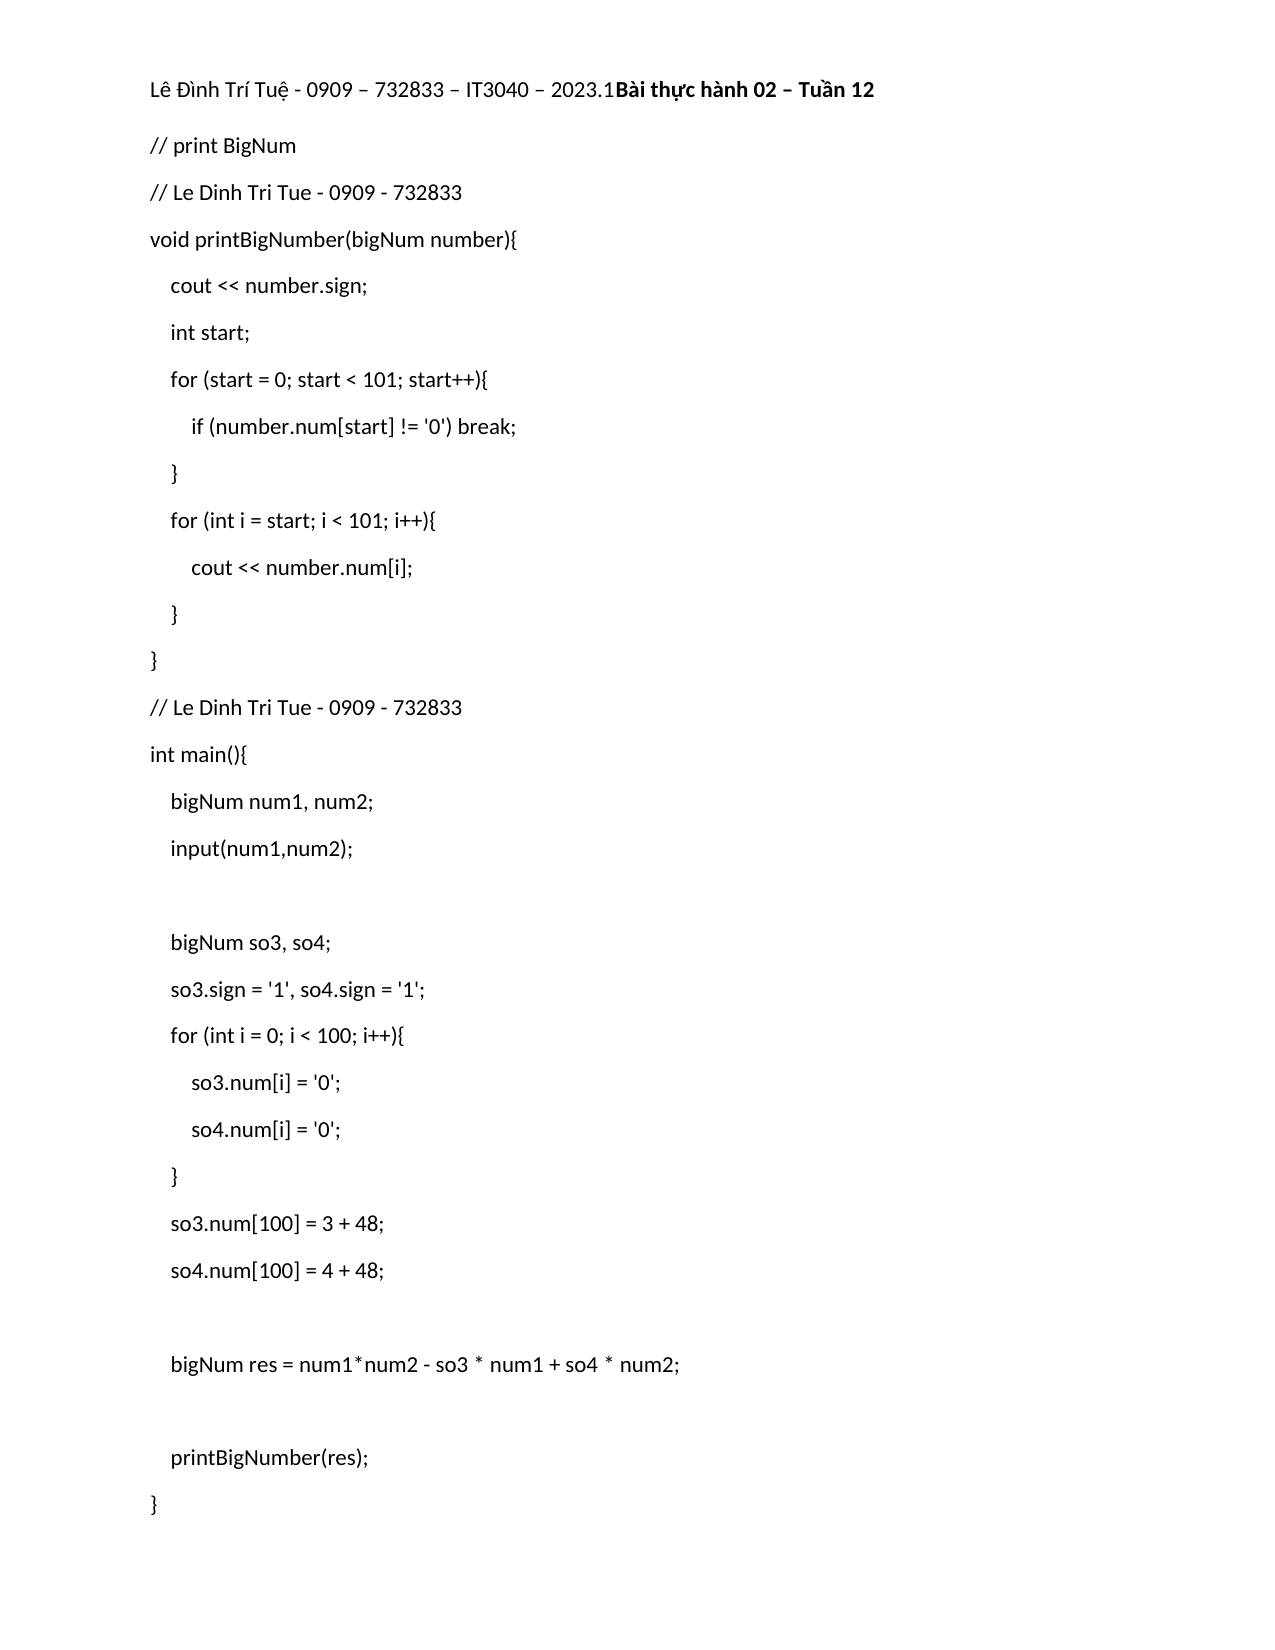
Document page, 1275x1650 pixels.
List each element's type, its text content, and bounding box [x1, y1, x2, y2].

text } [150, 600, 1125, 628]
text for (int i = start; i < 101; i++){ [150, 506, 1125, 534]
text if (number.num[start] != '0') break; [150, 412, 1125, 440]
text bigNum res = num1*num2 - so3 * num1 + so4 * num2; [150, 1350, 1125, 1378]
text } [150, 1162, 1125, 1190]
text } [150, 459, 1125, 487]
text } [150, 647, 1125, 675]
text so3.sign = '1', so4.sign = '1'; [150, 975, 1125, 1003]
text for (int i = 0; i < 100; i++){ [150, 1022, 1125, 1050]
text input(num1,num2); [150, 834, 1125, 862]
text int main(){ [150, 740, 1125, 768]
text for (start = 0; start < 101; start++){ [150, 365, 1125, 393]
text cout << number.num[i]; [150, 553, 1125, 581]
text bigNum num1, num2; [150, 787, 1125, 815]
text cout << number.sign; [150, 272, 1125, 300]
text int start; [150, 318, 1125, 347]
text } [150, 1490, 1125, 1518]
text so4.num[i] = '0'; [150, 1115, 1125, 1143]
text so3.num[i] = '0'; [150, 1068, 1125, 1097]
text bigNum so3, so4; [150, 928, 1125, 956]
text printBigNumber(res); [150, 1443, 1125, 1472]
text so3.num[100] = 3 + 48; [150, 1209, 1125, 1237]
text so4.num[100] = 4 + 48; [150, 1256, 1125, 1284]
text // Le Dinh Tri Tue - 0909 - 732833 [150, 178, 1125, 206]
text // Le Dinh Tri Tue - 0909 - 732833 [150, 693, 1125, 722]
text void printBigNumber(bigNum number){ [150, 225, 1125, 253]
text // print BigNum [150, 131, 1125, 159]
